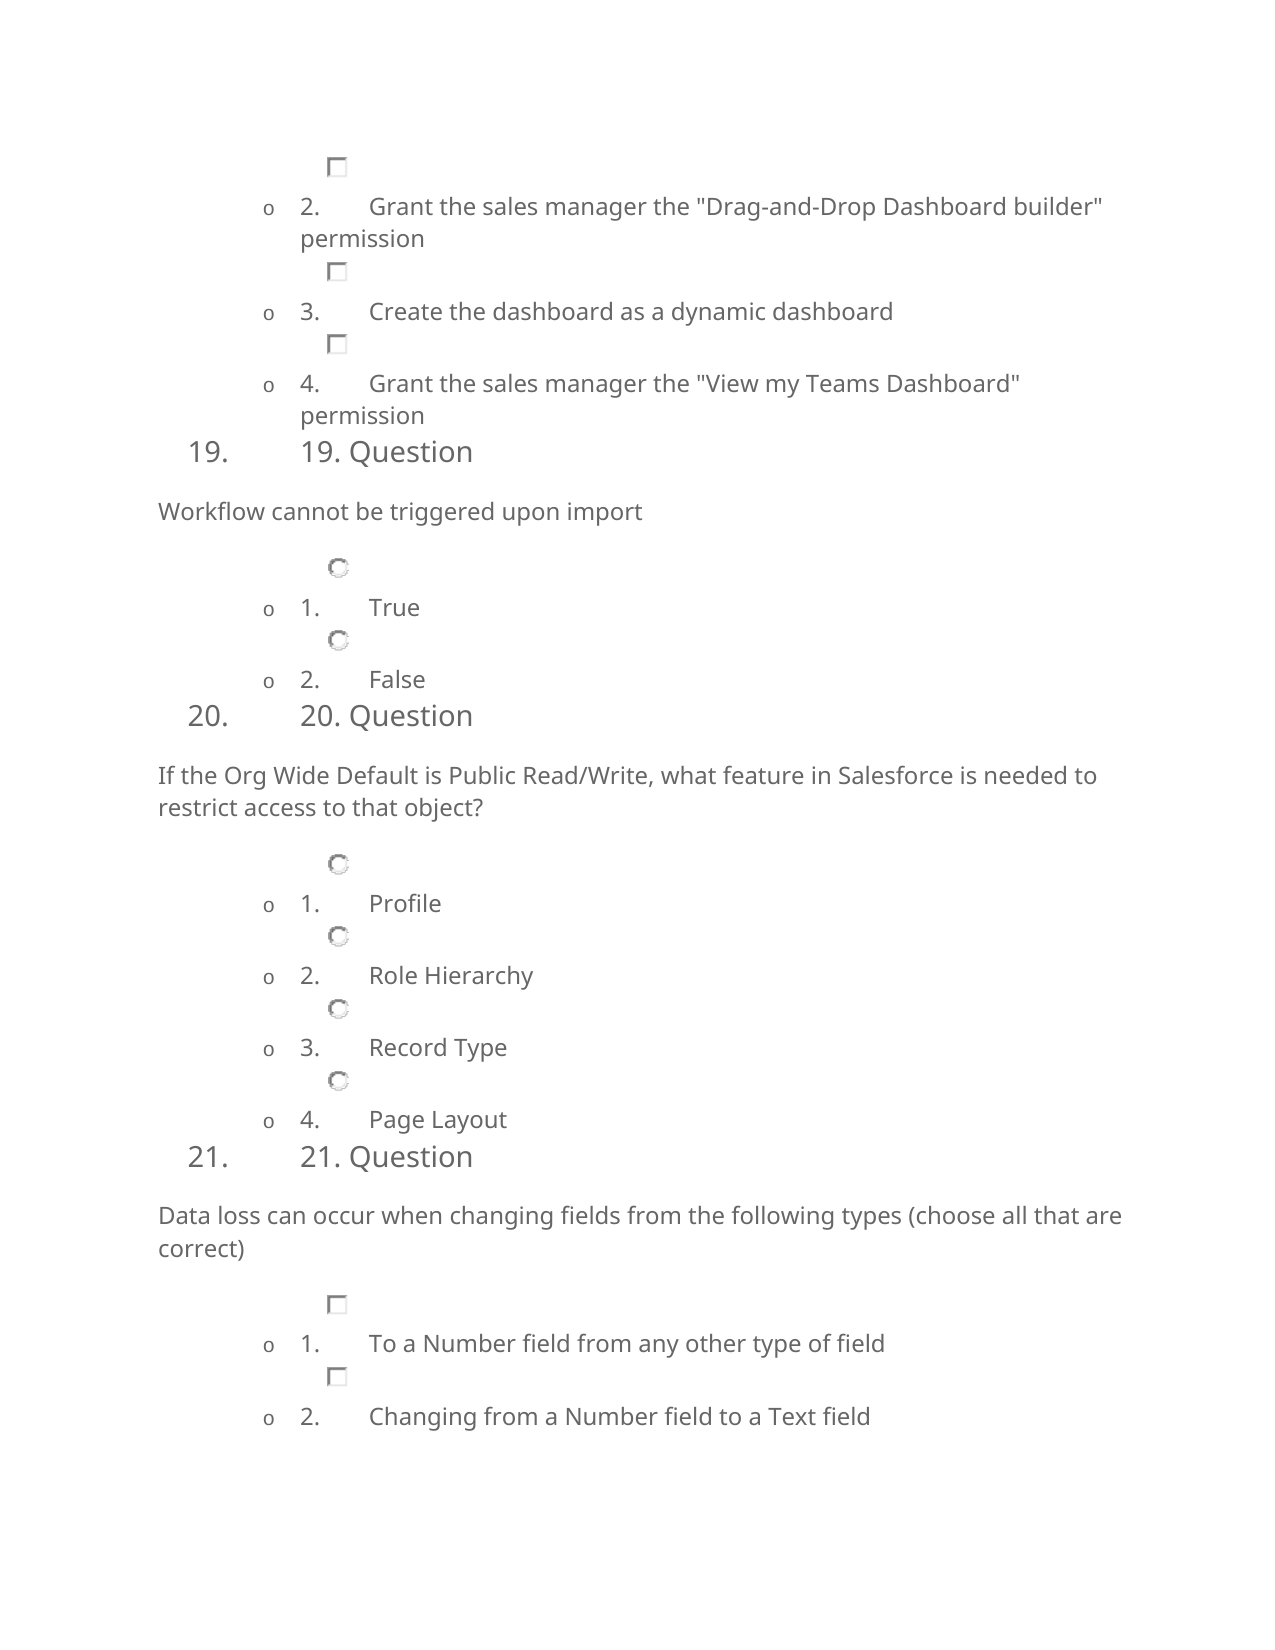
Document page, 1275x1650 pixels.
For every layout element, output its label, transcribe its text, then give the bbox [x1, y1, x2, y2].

list 4. Page Layout [262, 1064, 1125, 1136]
list 20. Question [187, 695, 1125, 735]
list 19. Question [187, 432, 1125, 471]
text Workflow cannot be triggered upon import [158, 495, 1125, 527]
list 3. Record Type [262, 991, 1125, 1064]
list 2. Changing from a Number field to a Text field [262, 1360, 1125, 1432]
list 1. True [262, 551, 1125, 623]
list 2. Grant the sales manager the "Drag-and-Drop Dashboard builder" permission [262, 150, 1125, 255]
list 3. Create the dashboard as a dynamic dashboard [262, 255, 1125, 327]
text If the Org Wide Default is Public Read/Write, what feature in Salesforce is needed to restrict access to that object? [158, 758, 1125, 824]
list 4. Grant the sales manager the "View my Teams Dashboard" permission [262, 327, 1125, 432]
list 2. Role Hierarchy [262, 919, 1125, 991]
list 1. To a Number field from any other type of field [262, 1288, 1125, 1360]
list 2. False [262, 623, 1125, 695]
list 1. Profile [262, 847, 1125, 919]
list 21. Question [187, 1136, 1125, 1176]
text Data loss can occur when changing fields from the following types (choose all that are correct) [158, 1199, 1125, 1264]
